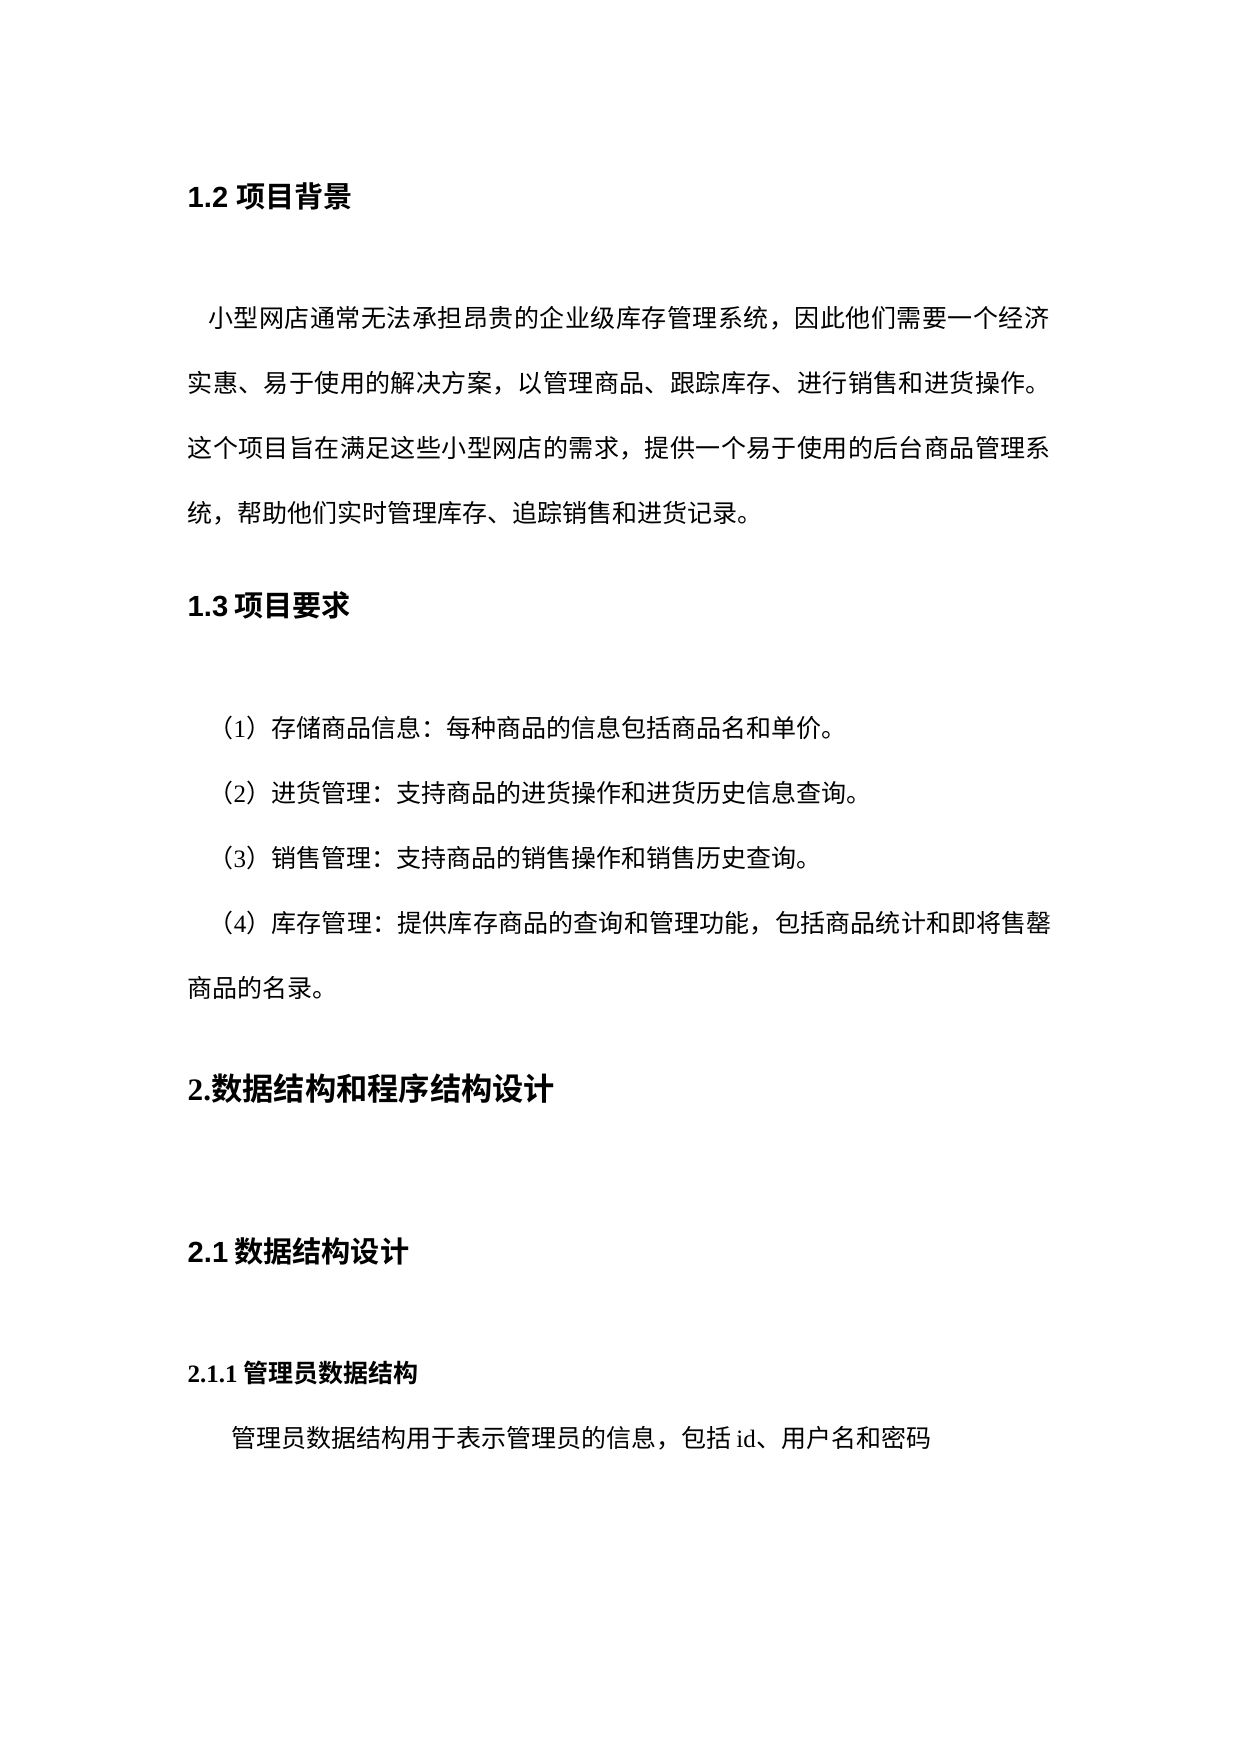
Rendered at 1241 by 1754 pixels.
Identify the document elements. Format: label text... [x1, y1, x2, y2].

subtitle 1.2 项目背景 [187, 162, 1053, 227]
subtitle 1.3项目要求 [187, 572, 1053, 637]
subtitle 2.1数据结构设计 [187, 1217, 1053, 1282]
text （1）存储商品信息：每种商品的信息包括商品名和单价。 [187, 694, 1053, 759]
text 小型网店通常无法承担昂贵的企业级库存管理系统，因此他们需要一个经济实惠、易于使用的解决方案，以管理商品、跟踪库存、进行销售和进货操作。这个项目旨在满足这些小型网店的需求，提供一个易于使用的后台商品管理系统，帮助他们实时管理库存、追踪销售和进货记录。 [187, 284, 1053, 544]
text 管理员数据结构用于表示管理员的信息，包括id、用户名和密码 [187, 1404, 1053, 1469]
text （2）进货管理：支持商品的进货操作和进货历史信息查询。 [187, 759, 1053, 824]
text （4）库存管理：提供库存商品的查询和管理功能，包括商品统计和即将售罄商品的名录。 [187, 889, 1053, 1019]
subtitle 2.数据结构和程序结构设计 [187, 1054, 1053, 1119]
text 2.1.1 管理员数据结构 [187, 1339, 1053, 1404]
text （3）销售管理：支持商品的销售操作和销售历史查询。 [187, 824, 1053, 889]
